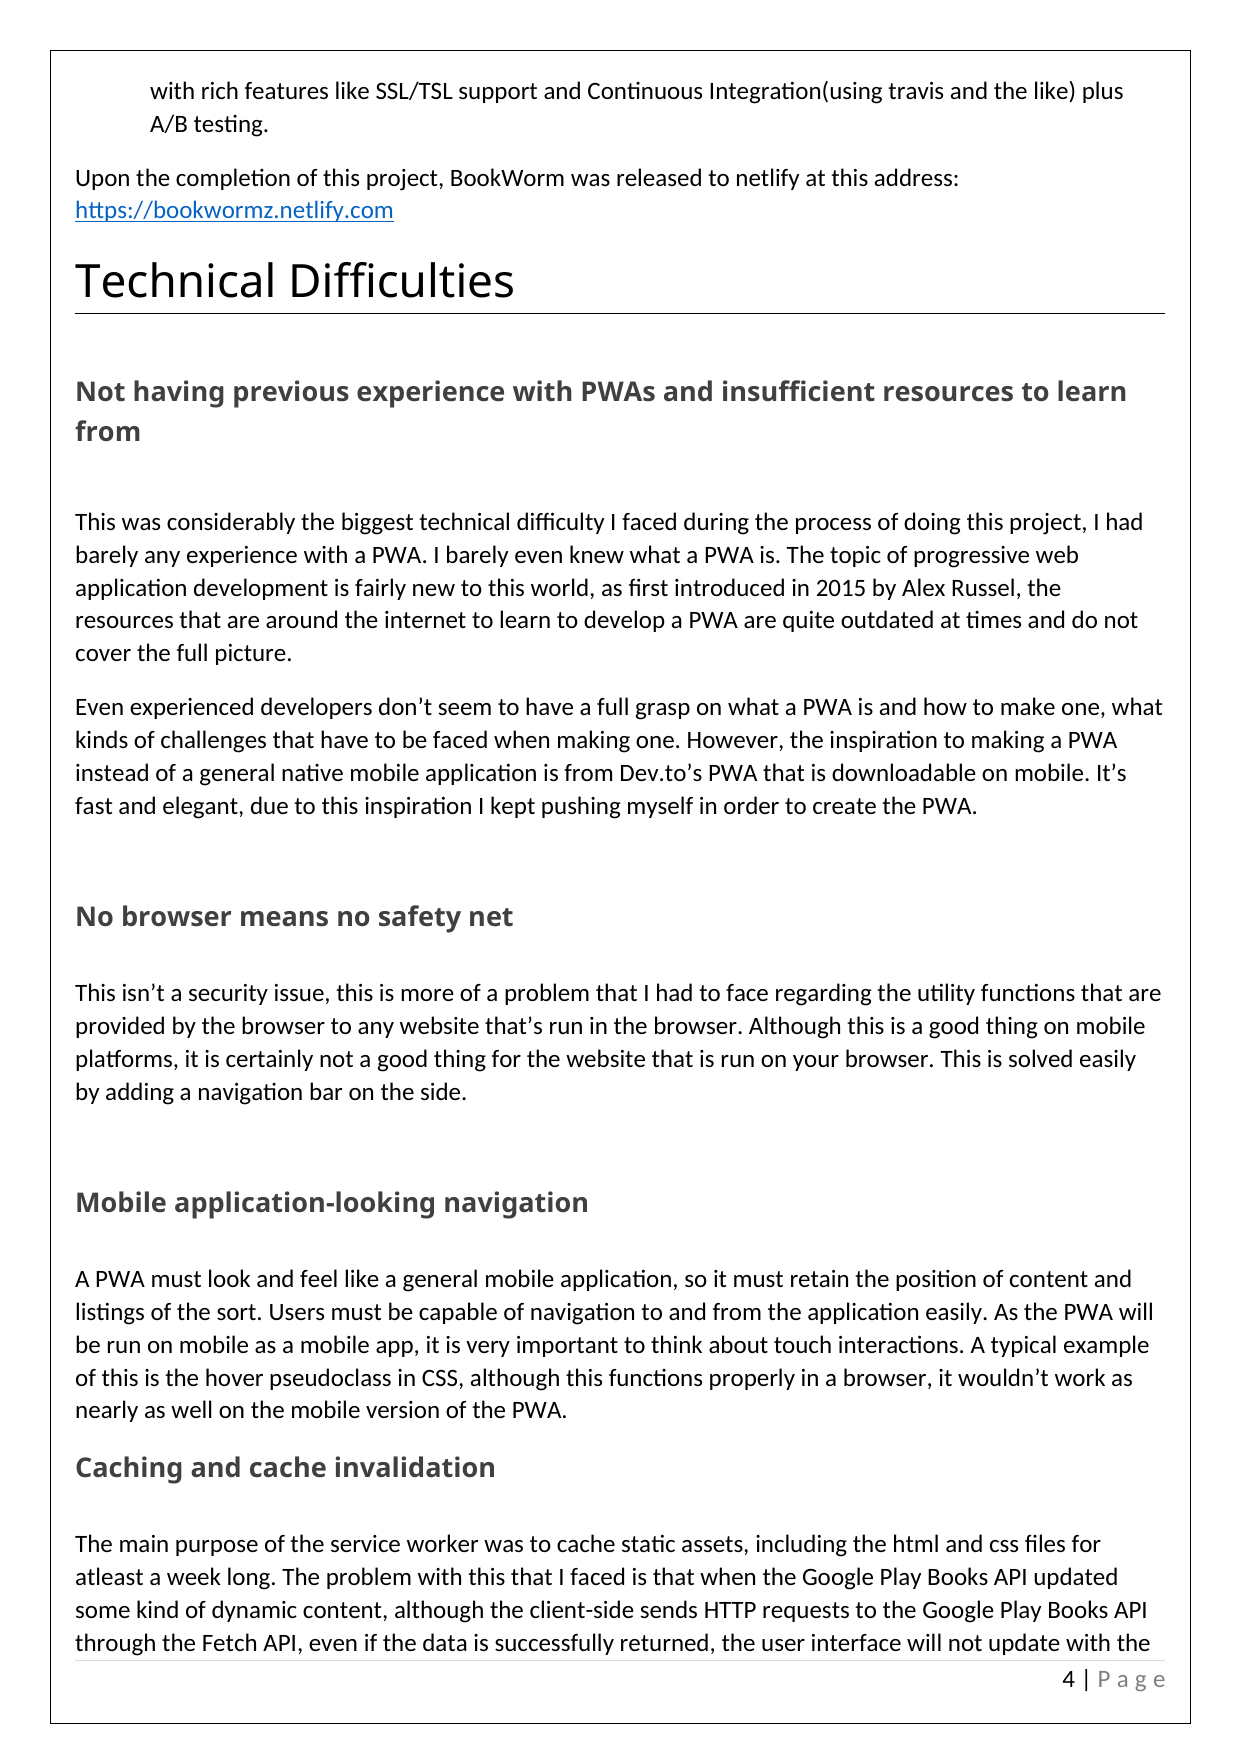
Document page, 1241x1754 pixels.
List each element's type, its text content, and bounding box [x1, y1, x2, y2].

subtitle No browser means no safety net [75, 897, 1165, 934]
text Even experienced developers don’t seem to have a full grasp on what a PWA is and how to make one, what kinds of challenges that have to be faced when making one. However, the inspiration to making a PWA instead of a general native mobile application is from Dev.to’s PWA that is downloadable on mobile. It’s fast and elegant, due to this inspiration I kept pushing myself in order to create the PWA. [75, 691, 1165, 821]
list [112, 75, 1165, 138]
subtitle Technical Difficulties [75, 248, 1165, 313]
text A PWA must look and feel like a general mobile application, so it must retain the position of content and listings of the sort. Users must be capable of navigation to and from the application easily. As the PWA will be run on mobile as a mobile app, it is very important to think about touch interactions. A typical example of this is the hover pseudoclass in CSS, although this functions properly in a browser, it wouldn’t work as nearly as well on the mobile version of the PWA. [75, 1263, 1165, 1425]
subtitle Not having previous experience with PWAs and insufficient resources to learn from [75, 372, 1165, 449]
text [75, 1528, 1165, 1657]
subtitle Mobile application-looking navigation [75, 1183, 1165, 1220]
text This was considerably the biggest technical difficulty I faced during the process of doing this project, I had barely any experience with a PWA. I barely even knew what a PWA is. The topic of progressive web application development is fairly new to this world, as first introduced in 2015 by Alex Russel, the resources that are around the internet to learn to develop a PWA are quite outdated at times and do not cover the full picture. [75, 506, 1165, 668]
text Upon the completion of this project, BookWorm was released to netlify at this address: https://bookwormz.netlify.com [75, 162, 1165, 225]
subtitle Caching and cache invalidation [75, 1448, 1165, 1485]
text This isn’t a security issue, this is more of a problem that I had to face regarding the utility functions that are provided by the browser to any website that’s run in the browser. Although this is a good thing on mobile platforms, it is certainly not a good thing for the website that is run on your browser. This is solved easily by adding a navigation bar on the side. [75, 977, 1165, 1106]
